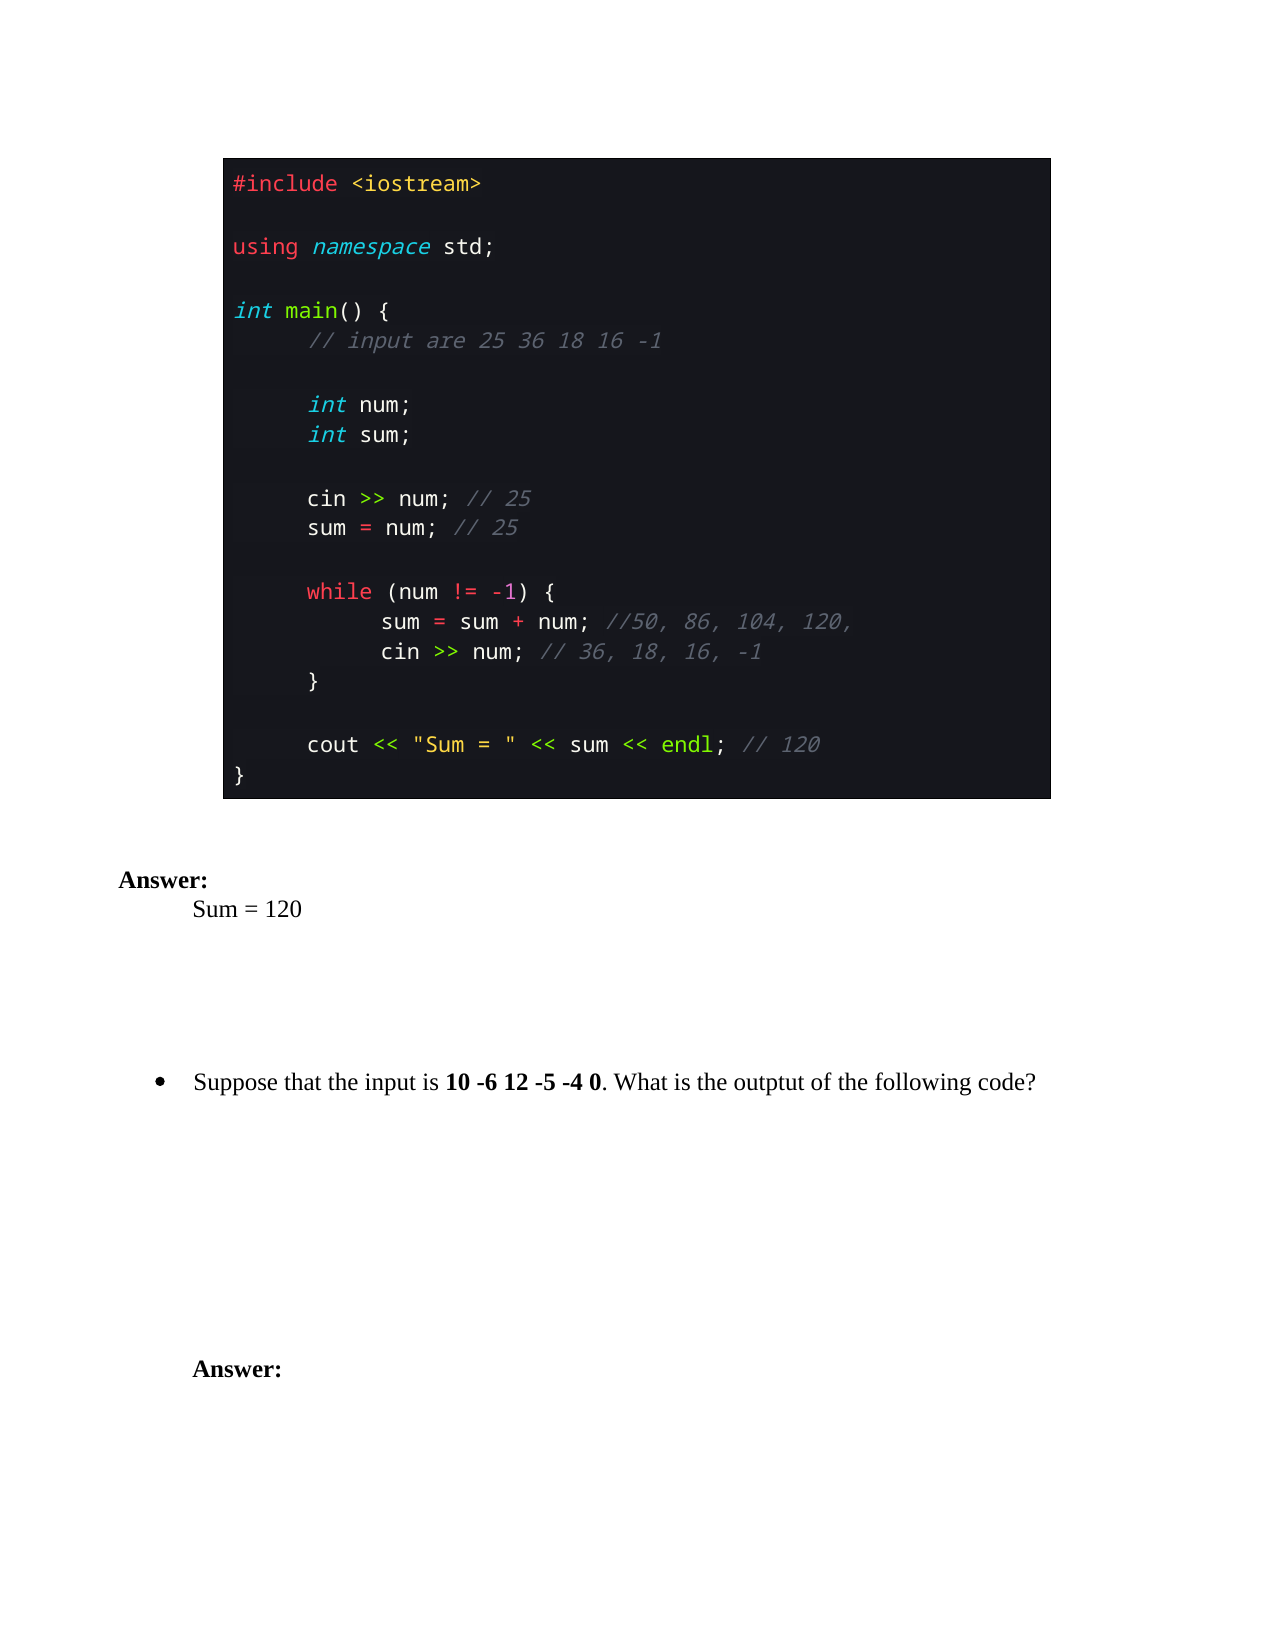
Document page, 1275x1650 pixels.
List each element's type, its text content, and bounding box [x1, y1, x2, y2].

text Answer: [118, 866, 1157, 894]
text Sum = 120 [118, 894, 1157, 923]
text Answer: [118, 1354, 1157, 1383]
list Suppose that the input is 10 -6 12 -5 -4 0. What is the outptut of the following code? [156, 1067, 1157, 1096]
